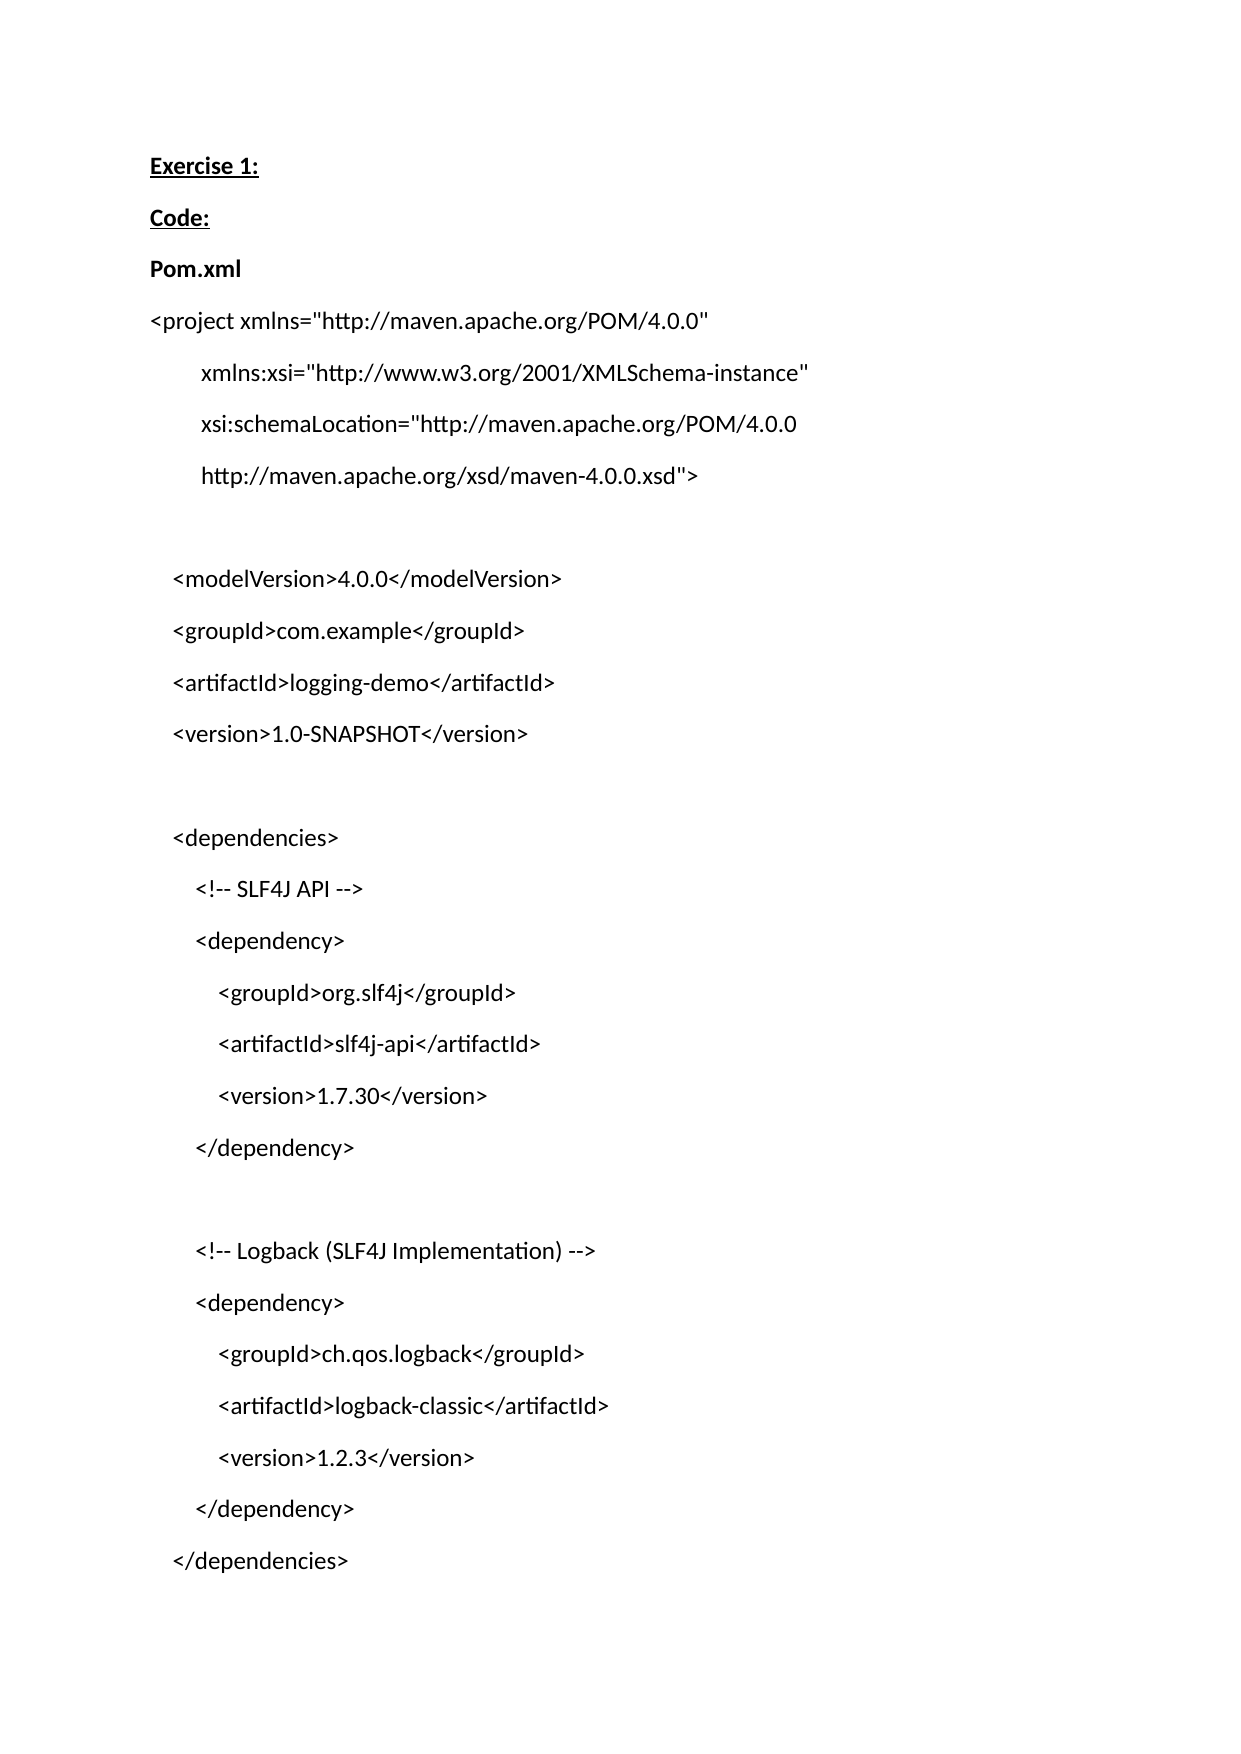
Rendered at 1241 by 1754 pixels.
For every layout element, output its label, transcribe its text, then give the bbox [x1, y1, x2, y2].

text </dependency> [150, 1493, 1090, 1524]
text <version>1.0-SNAPSHOT</version> [150, 718, 1090, 749]
text <dependency> [150, 1287, 1090, 1317]
text <version>1.2.3</version> [150, 1442, 1090, 1472]
text Pom.xml [150, 253, 1090, 284]
text <version>1.7.30</version> [150, 1080, 1090, 1111]
text </dependency> [150, 1132, 1090, 1162]
text Code: [150, 202, 1090, 232]
text Exercise 1: [150, 150, 1090, 181]
text <groupId>ch.qos.logback</groupId> [150, 1338, 1090, 1369]
text <artifactId>slf4j-api</artifactId> [150, 1028, 1090, 1059]
text </dependencies> [150, 1545, 1090, 1576]
text <!-- Logback (SLF4J Implementation) --> [150, 1235, 1090, 1266]
text xmlns:xsi="http://www.w3.org/2001/XMLSchema-instance" [150, 357, 1090, 387]
text <!-- SLF4J API --> [150, 873, 1090, 904]
text <artifactId>logback-classic</artifactId> [150, 1390, 1090, 1421]
text <groupId>com.example</groupId> [150, 615, 1090, 646]
text <modelVersion>4.0.0</modelVersion> [150, 563, 1090, 594]
text http://maven.apache.org/xsd/maven-4.0.0.xsd"> [150, 460, 1090, 491]
text <groupId>org.slf4j</groupId> [150, 977, 1090, 1007]
text <artifactId>logging-demo</artifactId> [150, 667, 1090, 697]
text <dependency> [150, 925, 1090, 956]
text xsi:schemaLocation="http://maven.apache.org/POM/4.0.0 [150, 408, 1090, 439]
text <project xmlns="http://maven.apache.org/POM/4.0.0" [150, 305, 1090, 336]
text <dependencies> [150, 822, 1090, 852]
